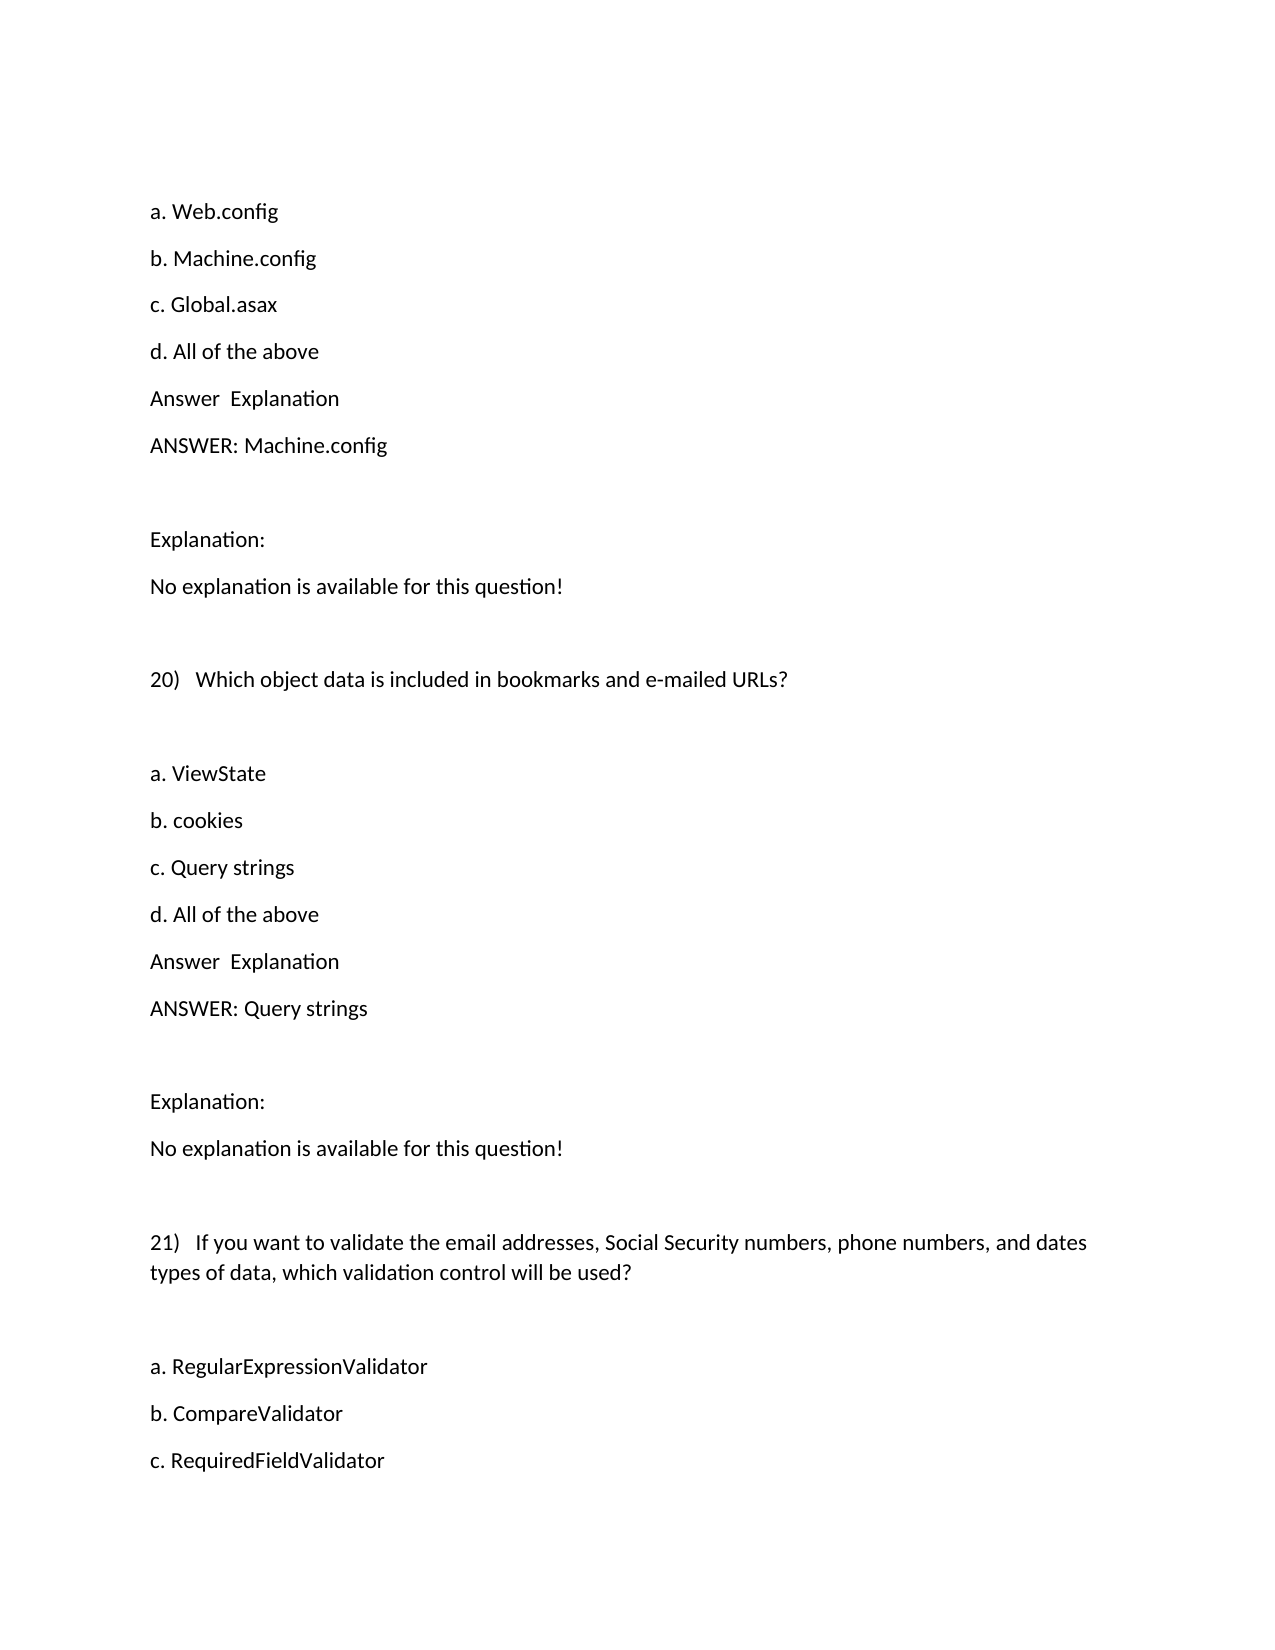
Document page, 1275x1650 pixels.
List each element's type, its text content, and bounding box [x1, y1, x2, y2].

text d. All of the above [150, 337, 1125, 366]
text Answer Explanation [150, 384, 1125, 412]
text a. ViewState [150, 759, 1125, 787]
text No explanation is available for this question! [150, 572, 1125, 600]
text 20) Which object data is included in bookmarks and e-mailed URLs? [150, 666, 1125, 694]
text b. CompareValidator [150, 1399, 1125, 1427]
text d. All of the above [150, 900, 1125, 928]
text c. RequiredFieldValidator [150, 1446, 1125, 1474]
text No explanation is available for this question! [150, 1134, 1125, 1162]
text Answer Explanation [150, 947, 1125, 975]
text Explanation: [150, 525, 1125, 553]
text ANSWER: Machine.config [150, 431, 1125, 459]
text c. Global.asax [150, 291, 1125, 319]
text ANSWER: Query strings [150, 994, 1125, 1022]
text Explanation: [150, 1087, 1125, 1116]
text b. Machine.config [150, 244, 1125, 272]
text 21) If you want to validate the email addresses, Social Security numbers, phone numbers, and dates types of data, which validation control will be used? [150, 1228, 1125, 1286]
text a. Web.config [150, 197, 1125, 225]
text b. cookies [150, 806, 1125, 834]
text a. RegularExpressionValidator [150, 1352, 1125, 1380]
text c. Query strings [150, 853, 1125, 881]
